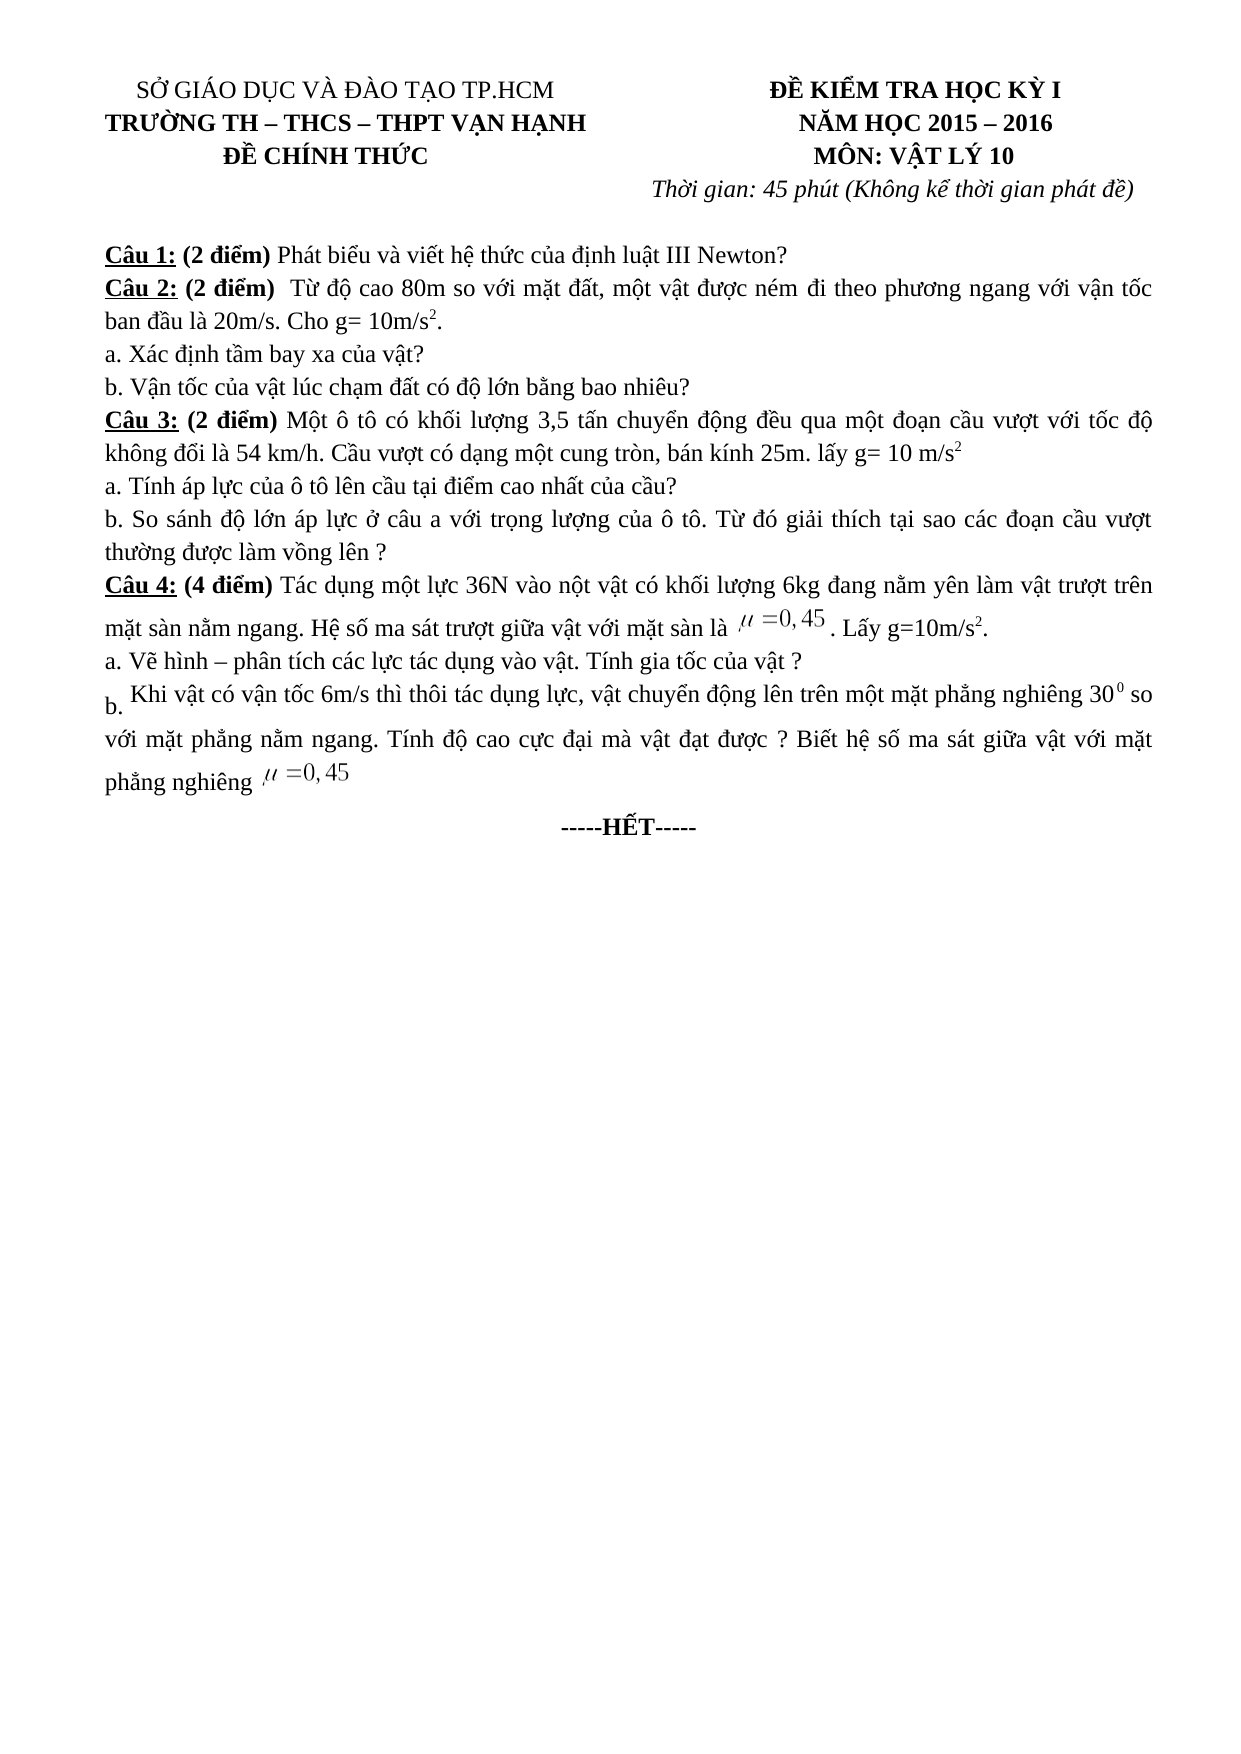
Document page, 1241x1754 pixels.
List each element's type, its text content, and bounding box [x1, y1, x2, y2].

text b. Khi vật có vận tốc 6m/s thì thôi tác dụng lực, vật chuyển động lên trên một mặt phẳng nghiêng 300 so với mặt phẳng nằm ngang. Tính độ cao cực đại mà vật đạt được ? Biết hệ số ma sát giữa vật với mặt phẳng nghiêng [104, 679, 1153, 796]
text SỞ GIÁO DỤC VÀ ĐÀO TẠO TP.HCM ĐỀ KIỂM TRA HỌC KỲ I [104, 75, 1240, 104]
text a. Tính áp lực của ô tô lên cầu tại điểm cao nhất của cầu? [104, 471, 1153, 500]
text ĐỀ CHÍNH THỨC MÔN: VẬT LÝ 10 [104, 141, 1240, 170]
text Câu 3: (2 điểm) Một ô tô có khối lượng 3,5 tấn chuyển động đều qua một đoạn cầu vượt với tốc độ không đổi là 54 km/h. Cầu vượt có dạng một cung tròn, bán kính 25m. lấy g= 10 m/s2 [104, 405, 1153, 467]
text Câu 1: (2 điểm) Phát biểu và viết hệ thức của định luật III Newton? [104, 240, 1153, 269]
text a. Vẽ hình – phân tích các lực tác dụng vào vật. Tính gia tốc của vật ? [104, 646, 1153, 675]
text -----HẾT----- [104, 800, 1153, 841]
text a. Xác định tầm bay xa của vật? [104, 339, 1153, 368]
text b. So sánh độ lớn áp lực ở câu a với trọng lượng của ô tô. Từ đó giải thích tại sao các đoạn cầu vượt thường được làm vồng lên ? [104, 504, 1153, 566]
text b. Vận tốc của vật lúc chạm đất có độ lớn bằng bao nhiêu? [104, 372, 1153, 401]
text TRƯỜNG TH – THCS – THPT VẠN HẠNH NĂM HỌC 2015 – 2016 [104, 108, 1240, 137]
text Thời gian: 45 phút (Không kể thời gian phát đề) [104, 174, 1240, 203]
text Câu 4: (4 điểm) Tác dụng một lực 36N vào nột vật có khối lượng 6kg đang nằm yên làm vật trượt trên mặt sàn nằm ngang. Hệ số ma sát trượt giữa vật với mặt sàn là . Lấy g=10m/s2. [104, 570, 1153, 642]
text Câu 2: (2 điểm) Từ độ cao 80m so với mặt đất, một vật được ném đi theo phương ngang với vận tốc ban đầu là 20m/s. Cho g= 10m/s2. [104, 273, 1153, 335]
